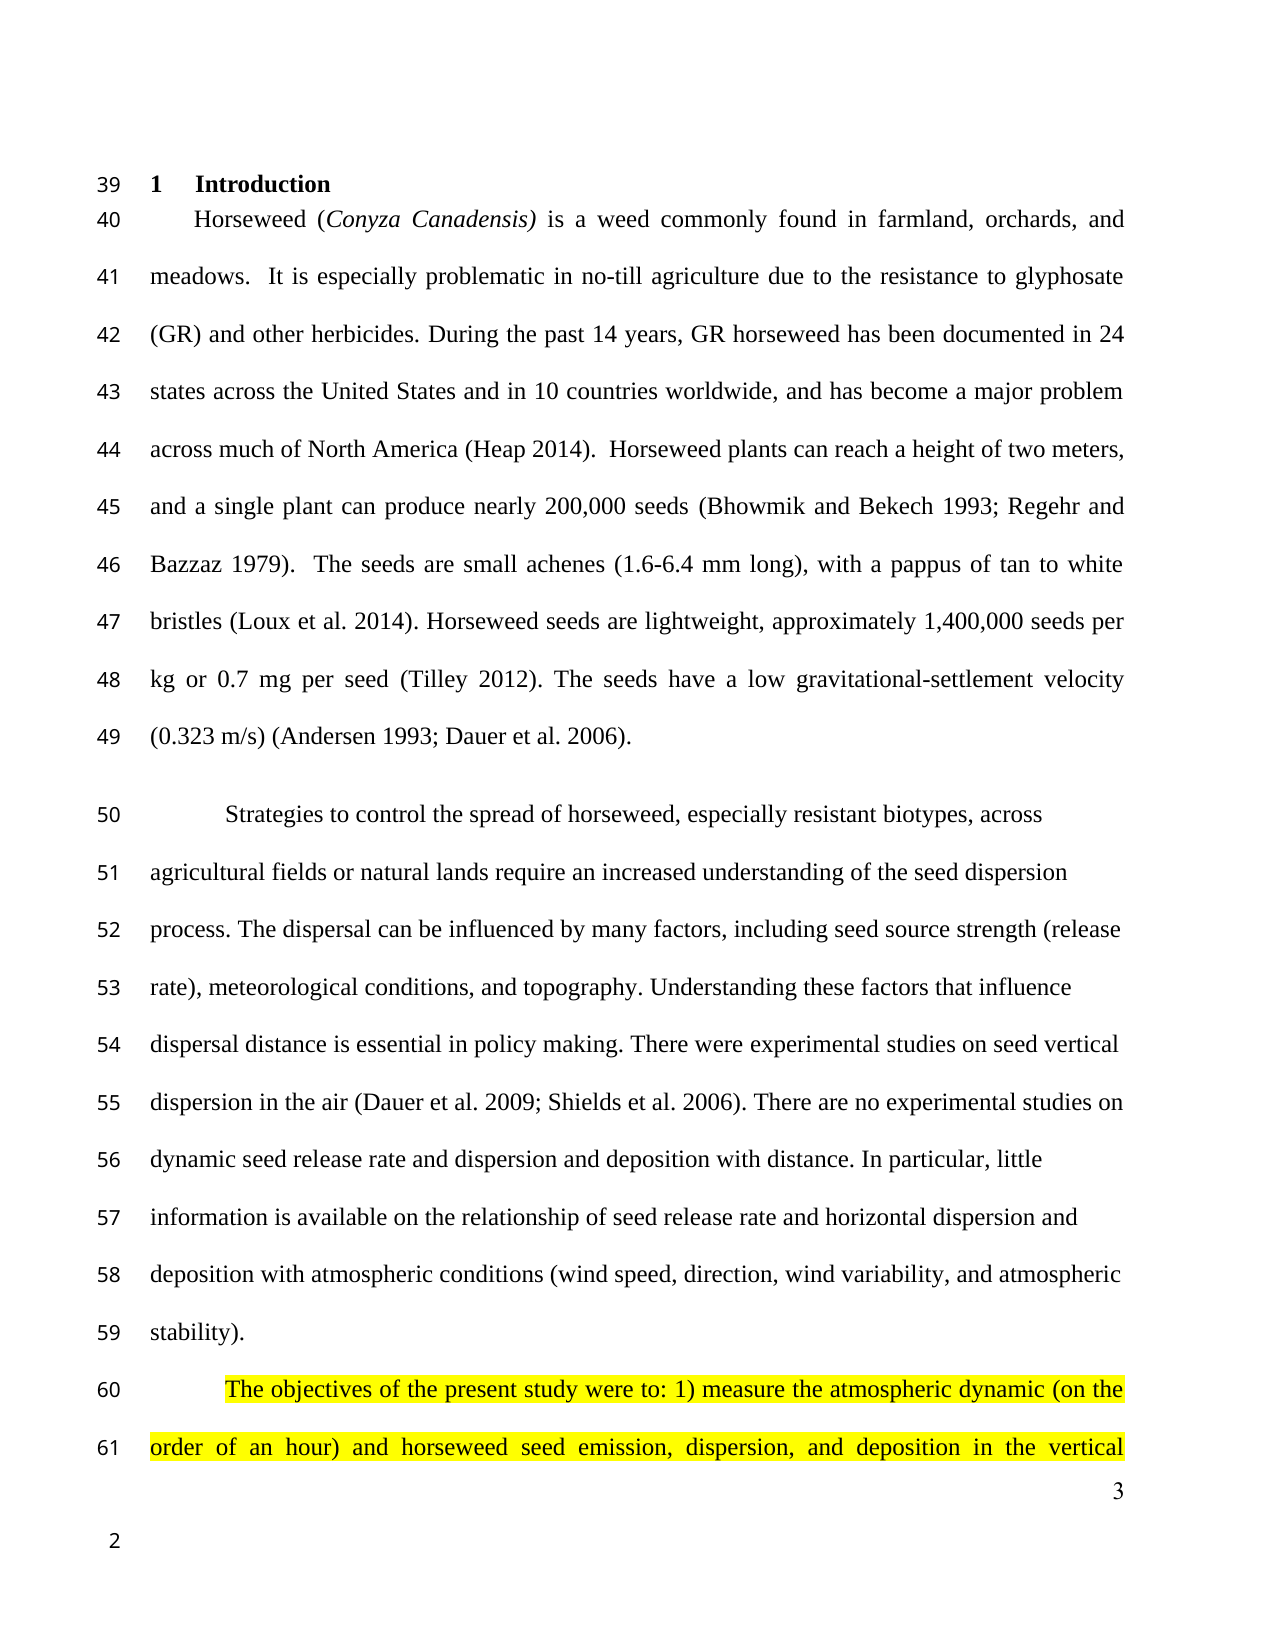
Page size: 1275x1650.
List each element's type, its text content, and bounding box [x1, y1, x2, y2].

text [150, 1374, 1125, 1432]
subtitle Introduction [150, 169, 1125, 197]
text Strategies to control the spread of horseweed, especially resistant biotypes, across agricultural fields or natural lands require an increased understanding of the seed dispersion process. The dispersal can be influenced by many factors, including seed source strength (release rate), meteorological conditions, and topography. Understanding these factors that influence dispersal distance is essential in policy making. There were experimental studies on seed vertical dispersion in the air (Dauer et al. 2009; Shields et al. 2006). There are no experimental studies on dynamic seed release rate and dispersion and deposition with distance. In particular, little information is available on the relationship of seed release rate and horizontal dispersion and deposition with atmospheric conditions (wind speed, direction, wind variability, and atmospheric stability). [150, 799, 1125, 1346]
text Horseweed (Conyza Canadensis) is a weed commonly found in farmland, orchards, and meadows. It is especially problematic in no-till agriculture due to the resistance to glyphosate (GR) and other herbicides. During the past 14 years, GR horseweed has been documented in 24 states across the United States and in 10 countries worldwide, and has become a major problem across much of North America (Heap 2014). Horseweed plants can reach a height of two meters, and a single plant can produce nearly 200,000 seeds (Bhowmik and Bekech 1993; Regehr and Bazzaz 1979). The seeds are small achenes (1.6-6.4 mm long), with a pappus of tan to white bristles (Loux et al. 2014). Horseweed seeds are lightweight, approximately 1,400,000 seeds per kg or 0.7 mg per seed (Tilley 2012). The seeds have a low gravitational-settlement velocity (0.323 m/s) (Andersen 1993; Dauer et al. 2006). [150, 204, 1125, 750]
